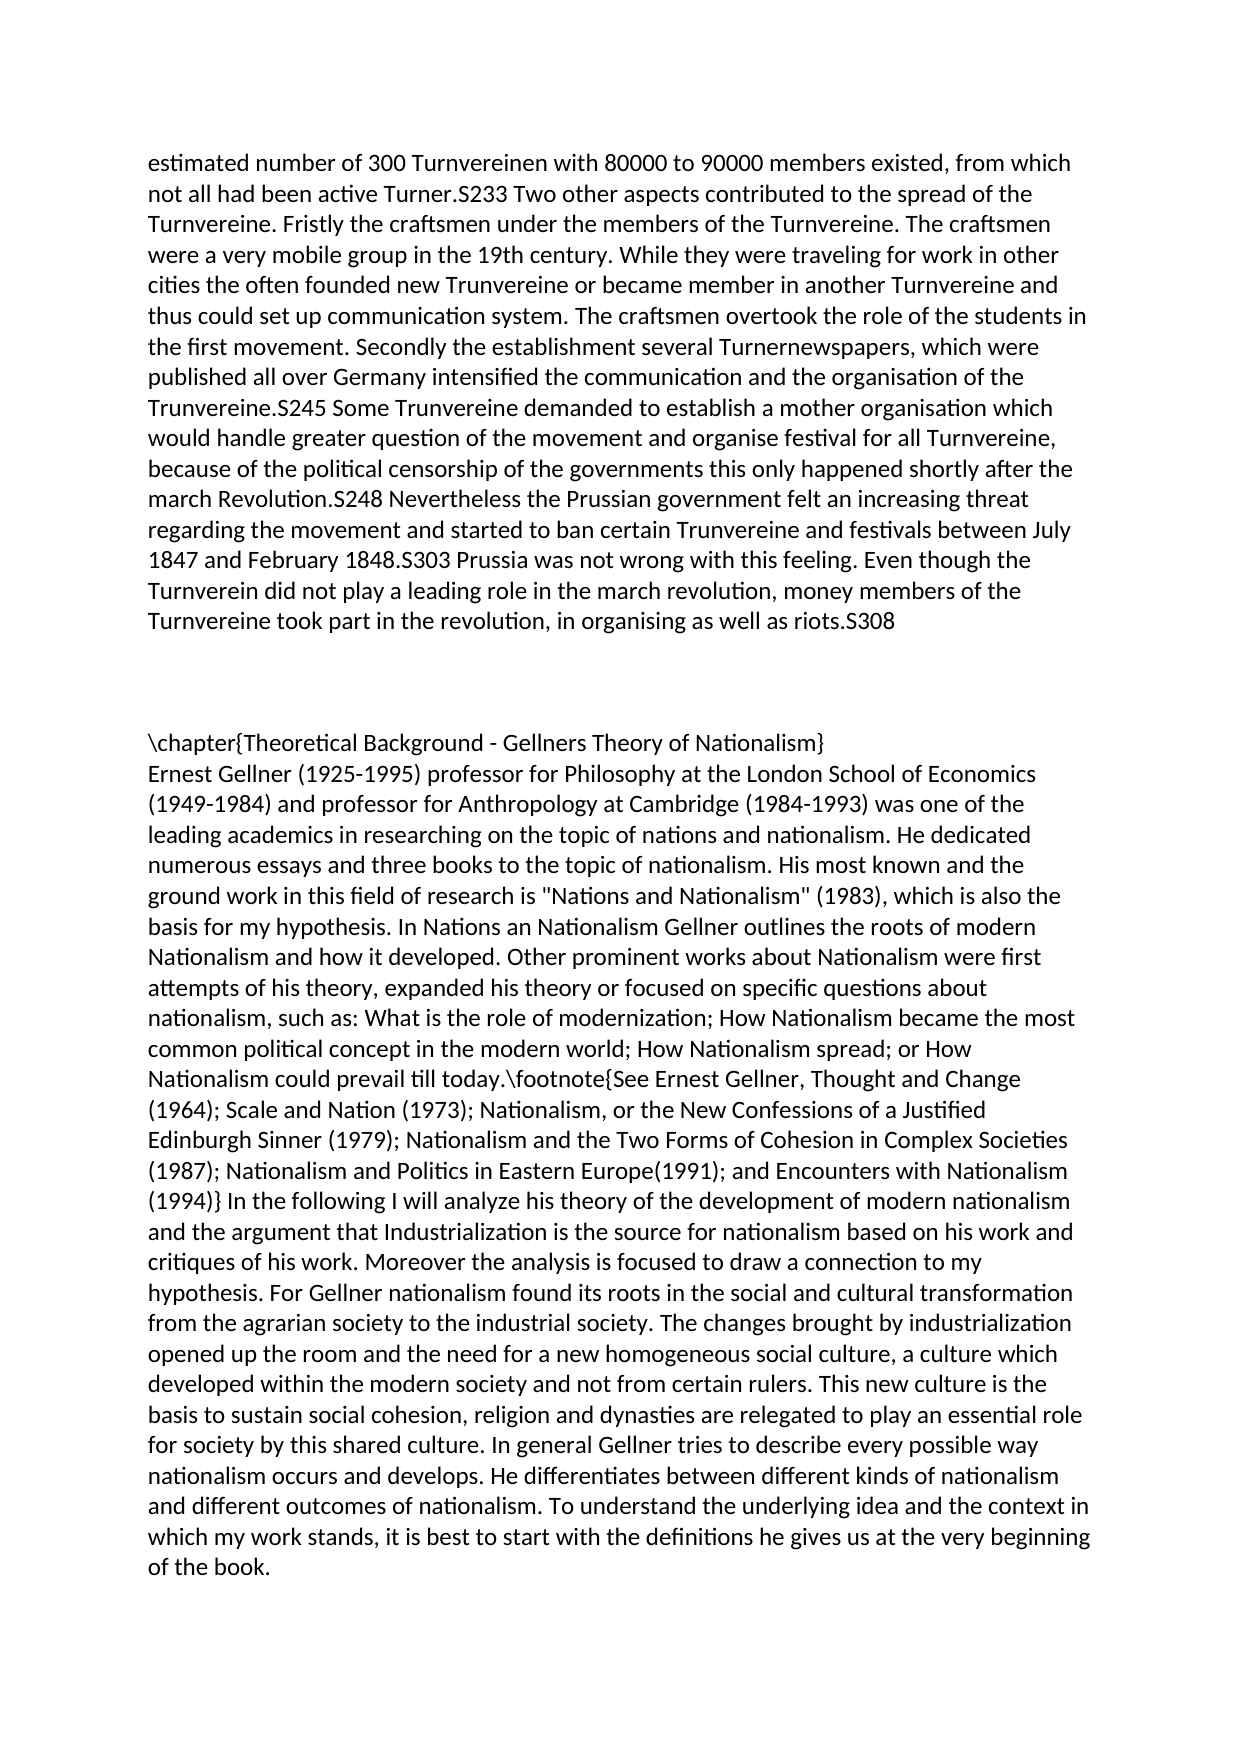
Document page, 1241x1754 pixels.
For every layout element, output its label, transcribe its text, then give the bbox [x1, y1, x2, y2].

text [148, 148, 1093, 636]
text Ernest Gellner (1925-1995) professor for Philosophy at the London School of Economics (1949-1984) and professor for Anthropology at Cambridge (1984-1993) was one of the leading academics in researching on the topic of nations and nationalism. He dedicated numerous essays and three books to the topic of nationalism. His most known and the ground work in this field of research is "Nations and Nationalism" (1983), which is also the basis for my hypothesis. In Nations an Nationalism Gellner outlines the roots of modern Nationalism and how it developed. Other prominent works about Nationalism were first attempts of his theory, expanded his theory or focused on specific questions about nationalism, such as: What is the role of modernization; How Nationalism became the most common political concept in the modern world; How Nationalism spread; or How Nationalism could prevail till today.\footnote{See Ernest Gellner, Thought and Change (1964); Scale and Nation (1973); Nationalism, or the New Confessions of a Justified Edinburgh Sinner (1979); Nationalism and the Two Forms of Cohesion in Complex Societies (1987); Nationalism and Politics in Eastern Europe(1991); and Encounters with Nationalism (1994)} In the following I will analyze his theory of the development of modern nationalism and the argument that Industrialization is the source for nationalism based on his work and critiques of his work. Moreover the analysis is focused to draw a connection to my hypothesis. For Gellner nationalism found its roots in the social and cultural transformation from the agrarian society to the industrial society. The changes brought by industrialization opened up the room and the need for a new homogeneous social culture, a culture which developed within the modern society and not from certain rulers. This new culture is the basis to sustain social cohesion, religion and dynasties are relegated to play an essential role for society by this shared culture. In general Gellner tries to describe every possible way nationalism occurs and develops. He differentiates between different kinds of nationalism and different outcomes of nationalism. To understand the underlying idea and the context in which my work stands, it is best to start with the definitions he gives us at the very beginning of the book. [148, 758, 1093, 1582]
text \chapter{Theoretical Background - Gellners Theory of Nationalism} [148, 727, 1093, 758]
